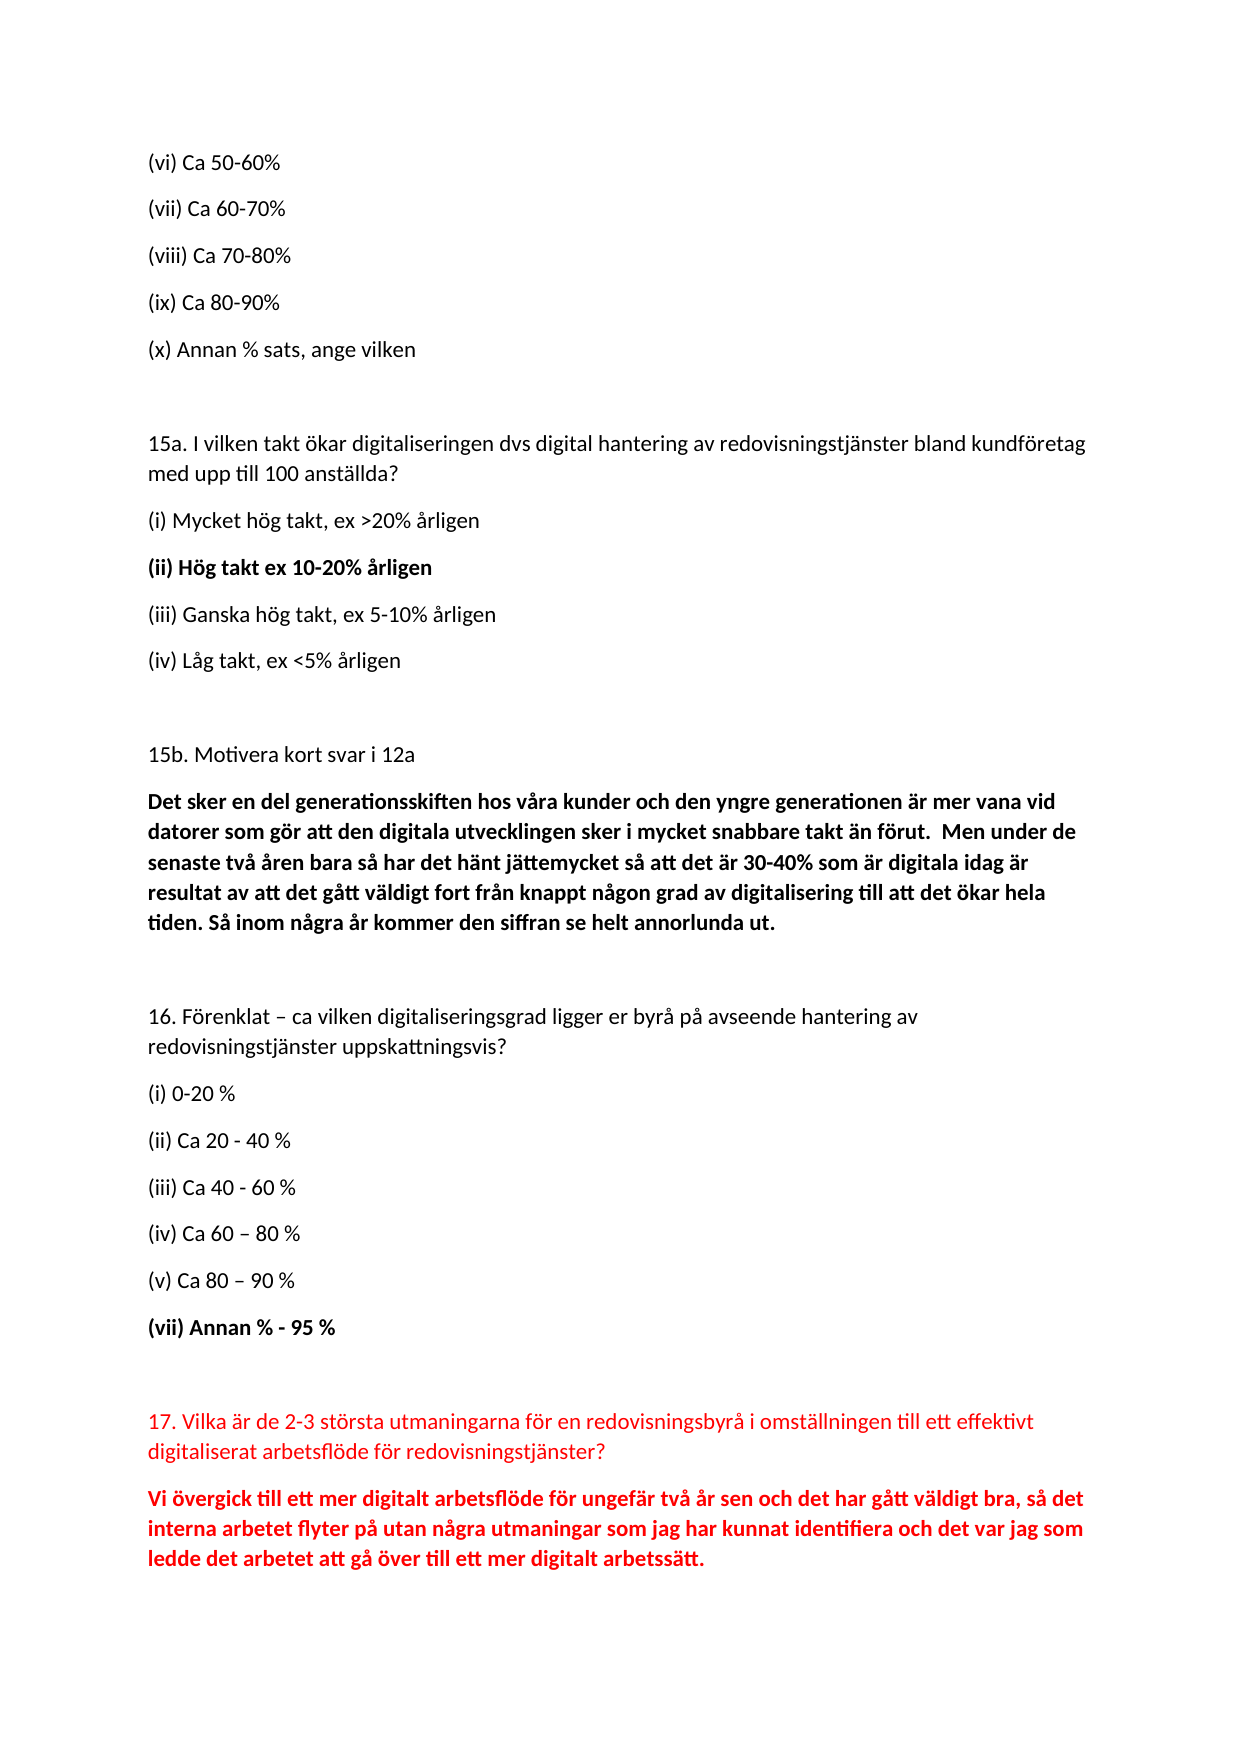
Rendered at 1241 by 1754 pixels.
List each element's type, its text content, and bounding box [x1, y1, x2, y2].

text 15b. Motivera kort svar i 12a [148, 740, 1093, 768]
text (x) Annan % sats, ange vilken [148, 335, 1093, 363]
text (iv) Låg takt, ex <5% årligen [148, 647, 1093, 674]
text (i) 0-20 % [148, 1079, 1093, 1107]
text (iii) Ca 40 - 60 % [148, 1173, 1093, 1201]
text (ii) Hög takt ex 10-20% årligen [148, 553, 1093, 581]
text (iii) Ganska hög takt, ex 5-10% årligen [148, 600, 1093, 628]
text Vi övergick till ett mer digitalt arbetsflöde för ungefär två år sen och det har gått väldigt bra, så det interna arbetet flyter på utan några utmaningar som jag har kunnat identifiera och det var jag som ledde det arbetet att gå över till ett mer digitalt arbetssätt. [148, 1484, 1093, 1572]
text 17. Vilka är de 2-3 största utmaningarna för en redovisningsbyrå i omställningen till ett effektivt digitaliserat arbetsflöde för redovisningstjänster? [148, 1407, 1093, 1465]
text (vii) Ca 60-70% [148, 194, 1093, 222]
text (v) Ca 80 – 90 % [148, 1266, 1093, 1294]
text (ii) Ca 20 - 40 % [148, 1126, 1093, 1154]
text 16. Förenklat – ca vilken digitaliseringsgrad ligger er byrå på avseende hantering av redovisningstjänster uppskattningsvis? [148, 1002, 1093, 1060]
text (vi) Ca 50-60% [148, 148, 1093, 176]
text (iv) Ca 60 – 80 % [148, 1219, 1093, 1247]
text Det sker en del generationsskiften hos våra kunder och den yngre generationen är mer vana vid datorer som gör att den digitala utvecklingen sker i mycket snabbare takt än förut. Men under de senaste två åren bara så har det hänt jättemycket så att det är 30-40% som är digitala idag är resultat av att det gått väldigt fort från knappt någon grad av digitalisering till att det ökar hela tiden. Så inom några år kommer den siffran se helt annorlunda ut. [148, 787, 1093, 936]
text (vii) Annan % - 95 % [148, 1313, 1093, 1341]
text (ix) Ca 80-90% [148, 288, 1093, 316]
text (viii) Ca 70-80% [148, 241, 1093, 269]
text 15a. I vilken takt ökar digitaliseringen dvs digital hantering av redovisningstjänster bland kundföretag med upp till 100 anställda? [148, 429, 1093, 487]
text (i) Mycket hög takt, ex >20% årligen [148, 506, 1093, 534]
